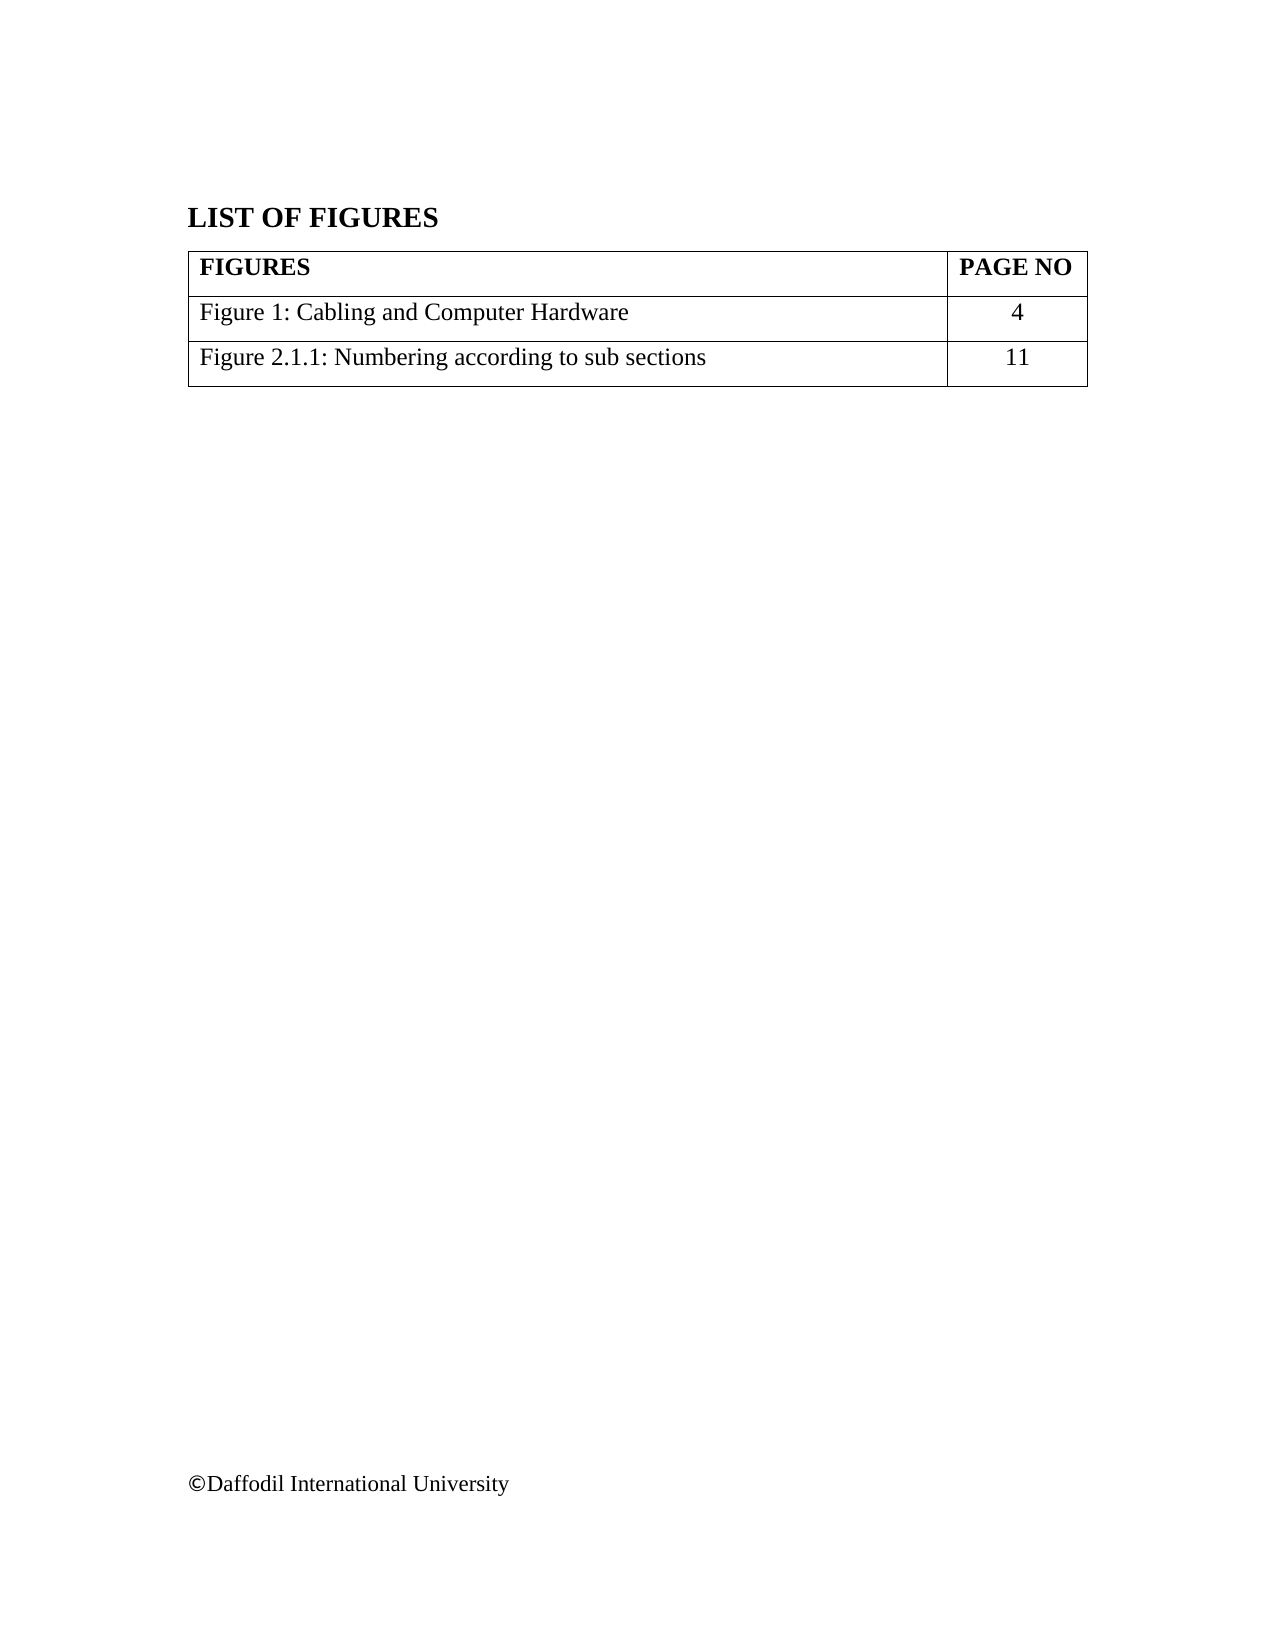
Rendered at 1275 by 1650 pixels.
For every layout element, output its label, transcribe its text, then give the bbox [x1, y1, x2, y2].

table_header PAGE NO [948, 252, 1087, 296]
table_cell 11 [948, 342, 1087, 386]
table_cell Figure 1: Cabling and Computer Hardware [189, 297, 947, 341]
table_header FIGURES [189, 252, 947, 296]
table_cell 4 [948, 297, 1087, 341]
table_cell Figure 2.1.1: Numbering according to sub sections [189, 342, 947, 386]
text LIST OF FIGURES [187, 200, 1087, 234]
